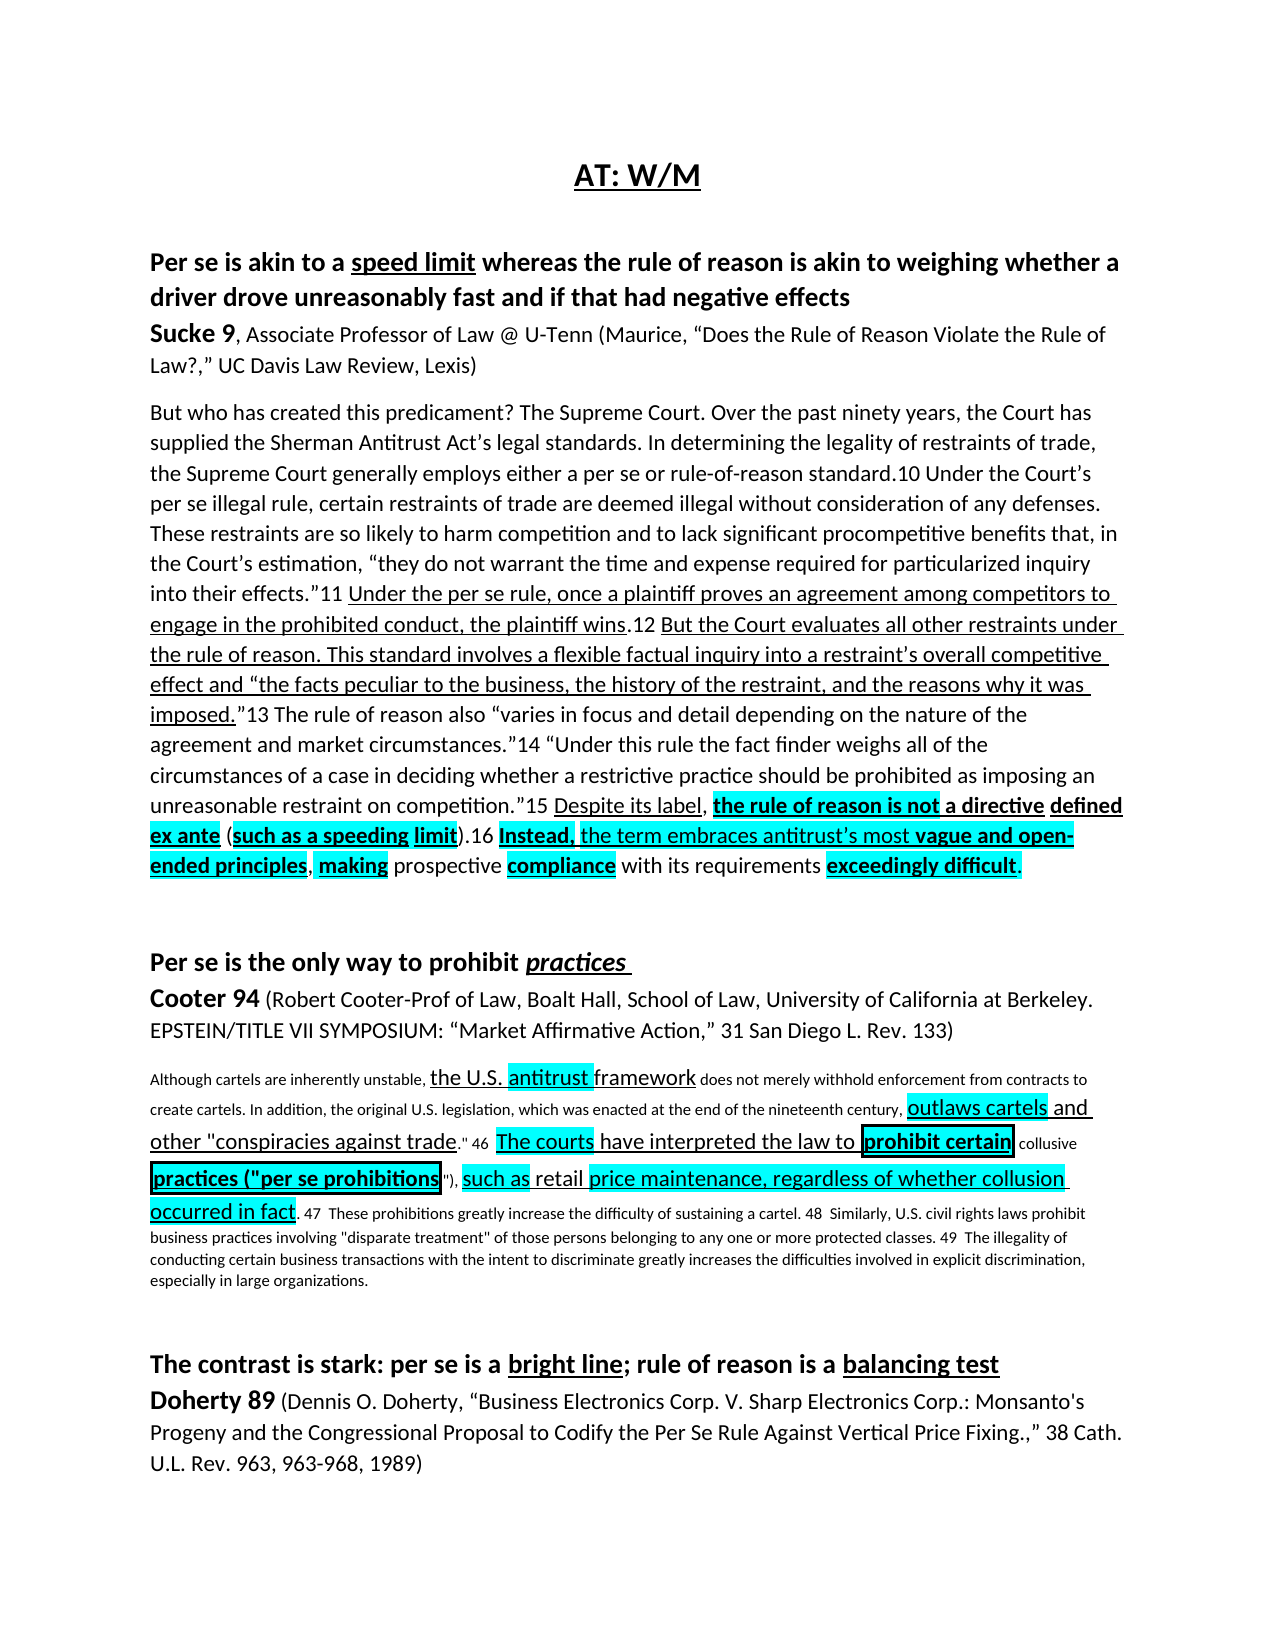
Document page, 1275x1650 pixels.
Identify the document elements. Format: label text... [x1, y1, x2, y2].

text Sucke 9, Associate Professor of Law @ U-Tenn (Maurice, “Does the Rule of Reason Violate the Rule of Law?,” UC Davis Law Review, Lexis) [150, 316, 1125, 379]
subtitle AT: W/M [150, 154, 1125, 195]
text Per se is the only way to prohibit practices [150, 945, 1125, 978]
text Doherty 89 (Dennis O. Doherty, “Business Electronics Corp. V. Sharp Electronics Corp.: Monsanto's Progeny and the Congressional Proposal to Codify the Per Se Rule Against Vertical Price Fixing.,” 38 Cath. U.L. Rev. 963, 963-968, 1989) [150, 1383, 1125, 1477]
text Although cartels are inherently unstable, the U.S. antitrust framework does not merely withhold enforcement from contracts to create cartels. In addition, the original U.S. legislation, which was enacted at the end of the nineteenth century, outlaws cartels and other "conspiracies against trade." 46 The courts have interpreted the law to prohibit certain collusive practices ("per se prohibitions"), such as retail price maintenance, regardless of whether collusion occurred in fact. 47 These prohibitions greatly increase the difficulty of sustaining a cartel. 48 Similarly, U.S. civil rights laws prohibit business practices involving "disparate treatment" of those persons belonging to any one or more protected classes. 49 The illegality of conducting certain business transactions with the intent to discriminate greatly increases the difficulties involved in explicit discrimination, especially in large organizations. [150, 1063, 1125, 1291]
text The contrast is stark: per se is a bright line; rule of reason is a balancing test [150, 1348, 1125, 1381]
subtitle Per se is akin to a speed limit whereas the rule of reason is akin to weighing whether a driver drove unreasonably fast and if that had negative effects [150, 245, 1125, 314]
text But who has created this predicament? The Supreme Court. Over the past ninety years, the Court has supplied the Sherman Antitrust Act’s legal standards. In determining the legality of restraints of trade, the Supreme Court generally employs either a per se or rule-of-reason standard.10 Under the Court’s per se illegal rule, certain restraints of trade are deemed illegal without consideration of any defenses. These restraints are so likely to harm competition and to lack significant procompetitive benefits that, in the Court’s estimation, “they do not warrant the time and expense required for particularized inquiry into their effects.”11 Under the per se rule, once a plaintiff proves an agreement among competitors to engage in the prohibited conduct, the plaintiff wins.12 But the Court evaluates all other restraints under the rule of reason. This standard involves a flexible factual inquiry into a restraint’s overall competitive effect and “the facts peculiar to the business, the history of the restraint, and the reasons why it was imposed.”13 The rule of reason also “varies in focus and detail depending on the nature of the agreement and market circumstances.”14 “Under this rule the fact finder weighs all of the circumstances of a case in deciding whether a restrictive practice should be prohibited as imposing an unreasonable restraint on competition.”15 Despite its label, the rule of reason is not a directive defined ex ante (such as a speeding limit).16 Instead, the term embraces antitrust’s most vague and open-ended principles, making prospective compliance with its requirements exceedingly difficult. [150, 398, 1125, 879]
text Cooter 94 (Robert Cooter-Prof of Law, Boalt Hall, School of Law, University of California at Berkeley. EPSTEIN/TITLE VII SYMPOSIUM: “Market Affirmative Action,” 31 San Diego L. Rev. 133) [150, 981, 1125, 1044]
